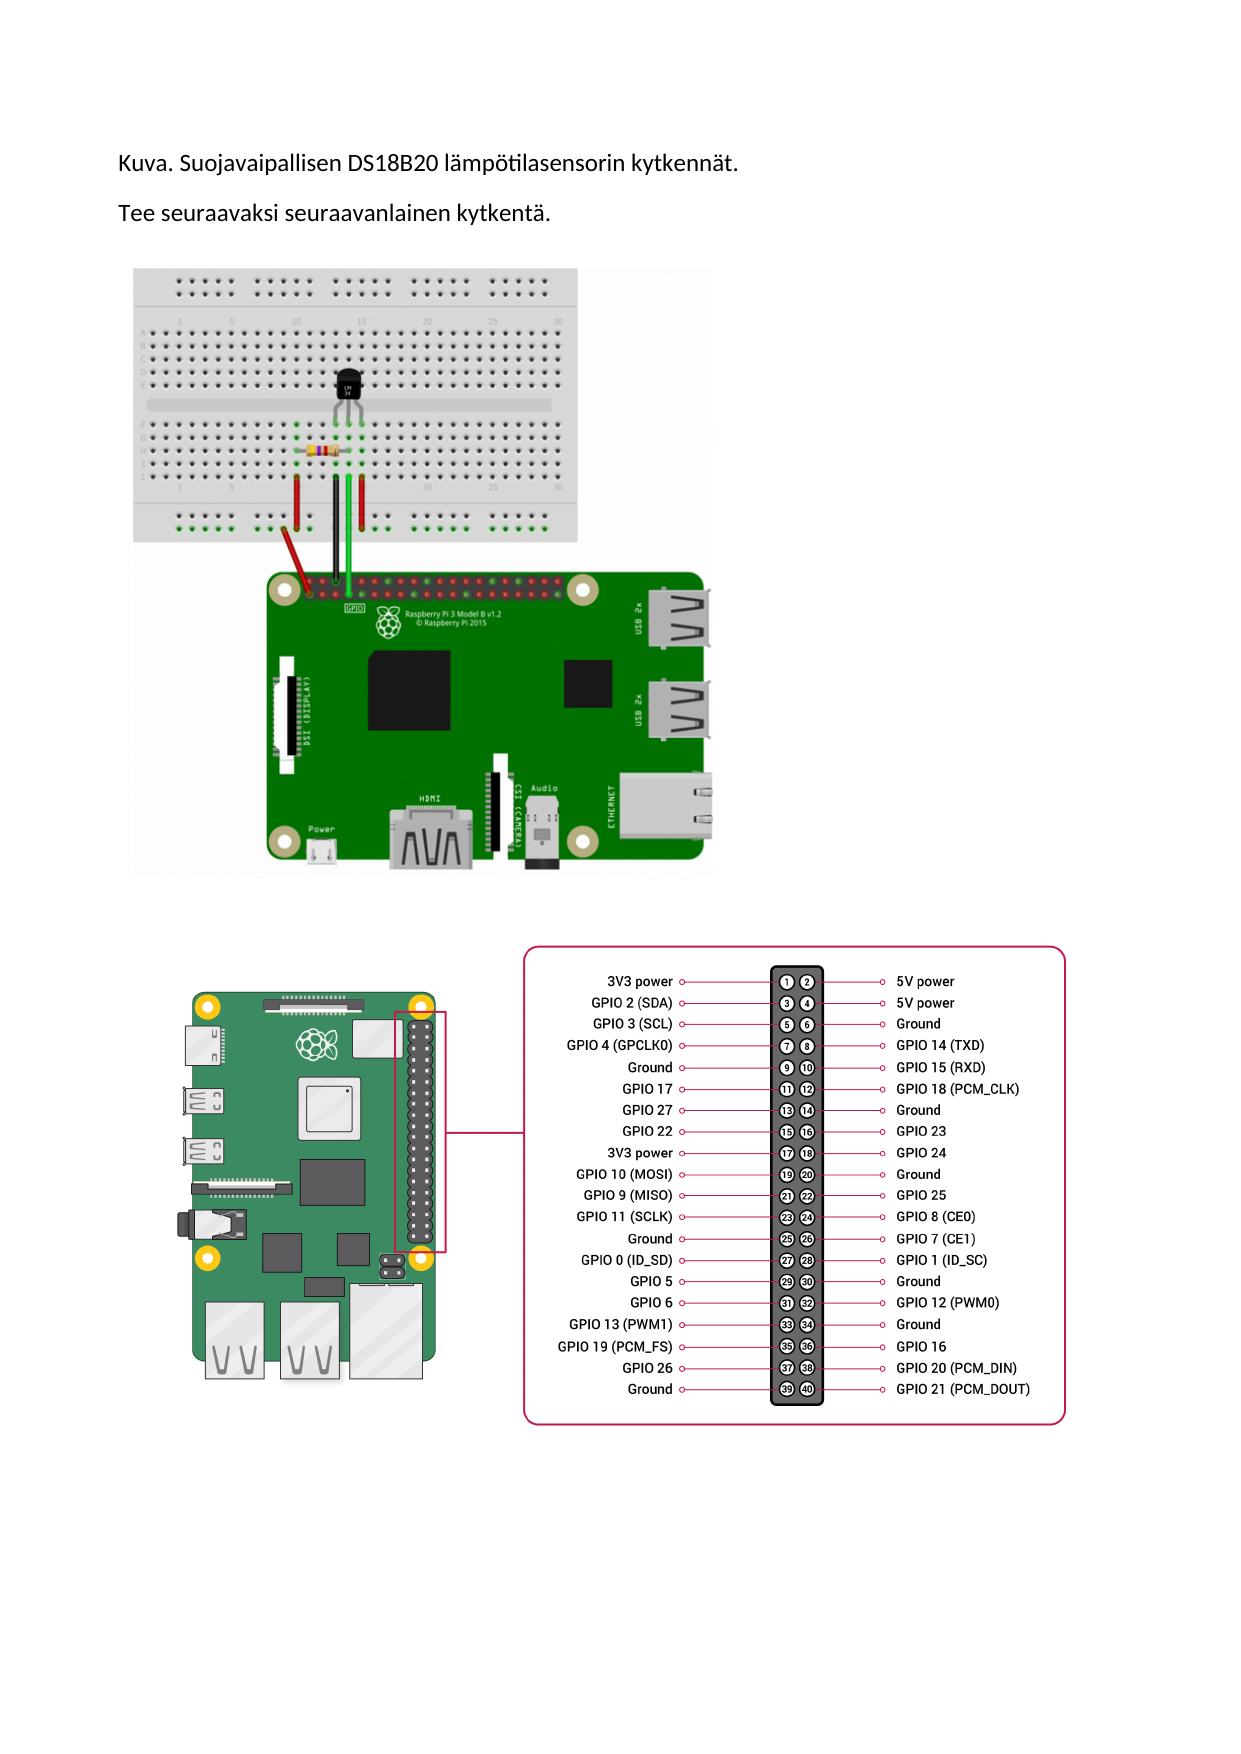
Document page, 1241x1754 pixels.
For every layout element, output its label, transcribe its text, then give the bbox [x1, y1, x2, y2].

text Tee seuraavaksi seuraavanlainen kytkentä. [118, 197, 1122, 228]
text Kuva. Suojavaipallisen DS18B20 lämpötilasensorin kytkennät. [118, 148, 1122, 178]
picture [118, 897, 1123, 1474]
picture [118, 246, 736, 879]
